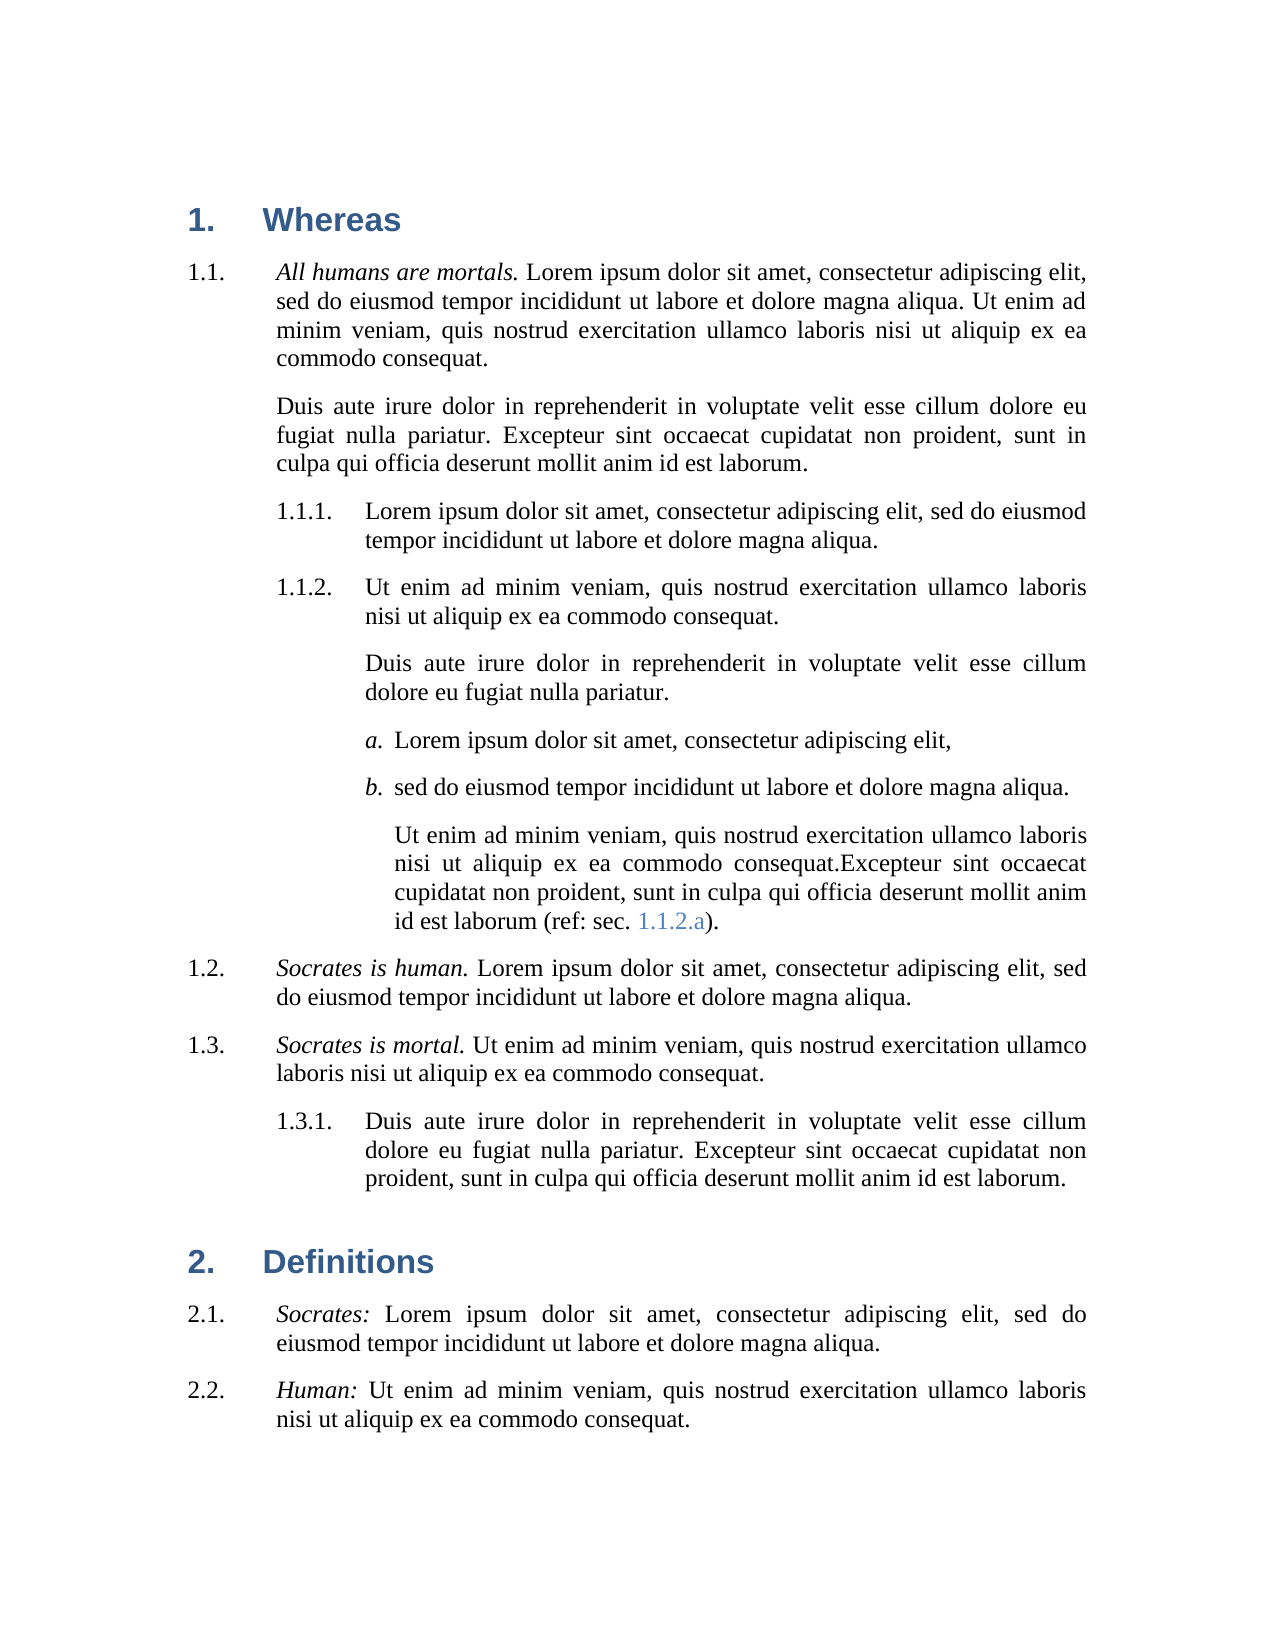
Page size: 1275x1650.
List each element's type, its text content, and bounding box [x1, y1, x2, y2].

list 1.3. Socrates is mortal. Ut enim ad minim veniam, quis nostrud exercitation ullamco laboris nisi ut aliquip ex ea commodo consequat. [187, 1030, 1087, 1087]
list 1.2. Socrates is human. Lorem ipsum dolor sit amet, consectetur adipiscing elit, sed do eiusmod tempor incididunt ut labore et dolore magna aliqua. [187, 953, 1087, 1011]
list 2.2. Human: Ut enim ad minim veniam, quis nostrud exercitation ullamco laboris nisi ut aliquip ex ea commodo consequat. [187, 1376, 1087, 1433]
subtitle 2. Definitions [187, 1242, 1087, 1281]
list 1.3.1. Duis aute irure dolor in reprehenderit in voluptate velit esse cillum dolore eu fugiat nulla pariatur. Excepteur sint occaecat cupidatat non proident, sunt in culpa qui officia deserunt mollit anim id est laborum. [276, 1106, 1087, 1192]
list Duis aute irure dolor in reprehenderit in voluptate velit esse cillum dolore eu fugiat nulla pariatur. [365, 648, 1087, 706]
list Ut enim ad minim veniam, quis nostrud exercitation ullamco laboris nisi ut aliquip ex ea commodo consequat.Excepteur sint occaecat cupidatat non proident, sunt in culpa qui officia deserunt mollit anim id est laborum (ref: sec. 1.1.2.a). [394, 820, 1087, 935]
subtitle 1. Whereas [187, 200, 1087, 238]
list 1.1.2. Ut enim ad minim veniam, quis nostrud exercitation ullamco laboris nisi ut aliquip ex ea commodo consequat. [276, 572, 1087, 630]
list Duis aute irure dolor in reprehenderit in voluptate velit esse cillum dolore eu fugiat nulla pariatur. Excepteur sint occaecat cupidatat non proident, sunt in culpa qui officia deserunt mollit anim id est laborum. [276, 391, 1087, 477]
list a. Lorem ipsum dolor sit amet, consectetur adipiscing elit, [365, 725, 1087, 753]
list 2.1. Socrates: Lorem ipsum dolor sit amet, consectetur adipiscing elit, sed do eiusmod tempor incididunt ut labore et dolore magna aliqua. [187, 1299, 1087, 1357]
list b. sed do eiusmod tempor incididunt ut labore et dolore magna aliqua. [365, 772, 1087, 801]
list 1.1.1. Lorem ipsum dolor sit amet, consectetur adipiscing elit, sed do eiusmod tempor incididunt ut labore et dolore magna aliqua. [276, 496, 1087, 553]
list 1.1. All humans are mortals. Lorem ipsum dolor sit amet, consectetur adipiscing elit, sed do eiusmod tempor incididunt ut labore et dolore magna aliqua. Ut enim ad minim veniam, quis nostrud exercitation ullamco laboris nisi ut aliquip ex ea commodo consequat. [187, 257, 1087, 372]
